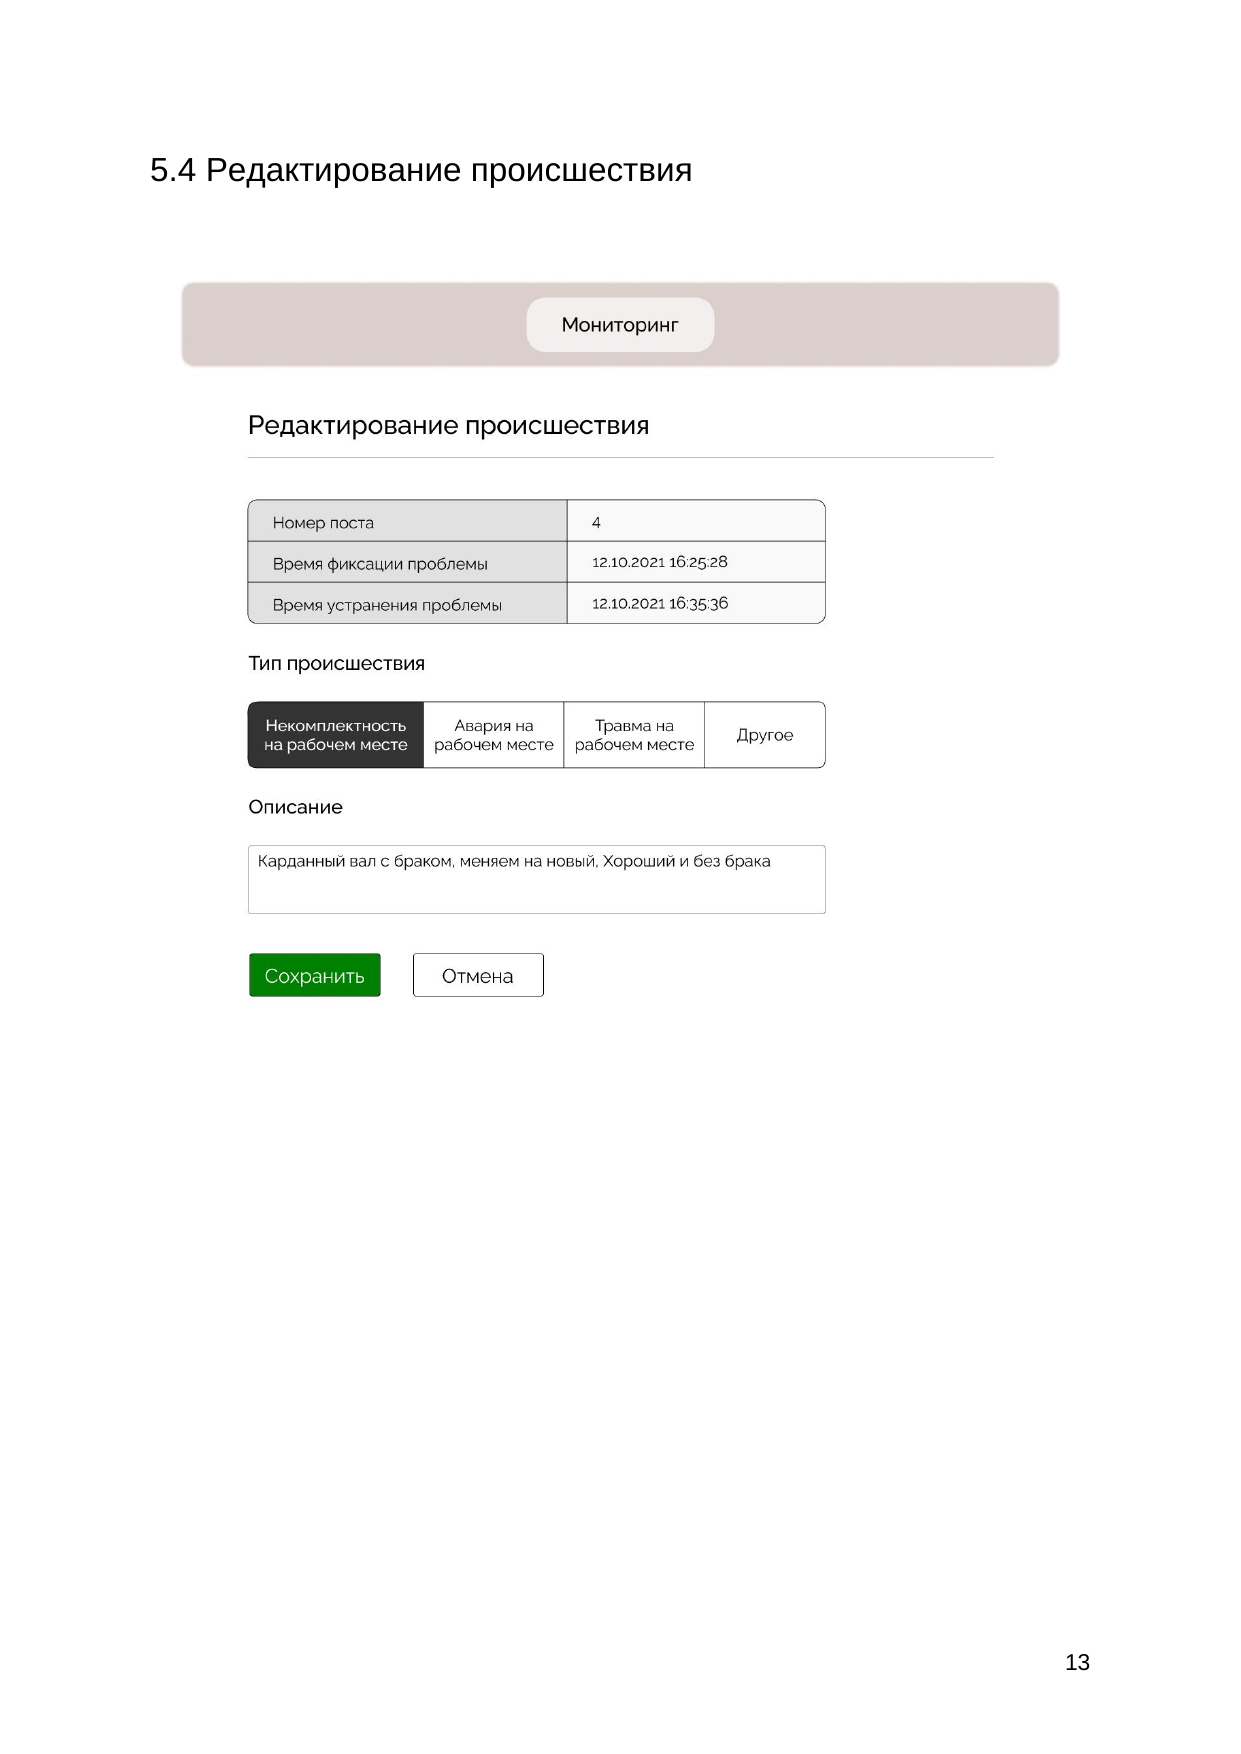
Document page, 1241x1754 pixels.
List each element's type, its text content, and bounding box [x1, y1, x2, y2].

subtitle 5.4 Редактирование происшествия [150, 150, 1090, 188]
picture [150, 250, 1091, 1068]
